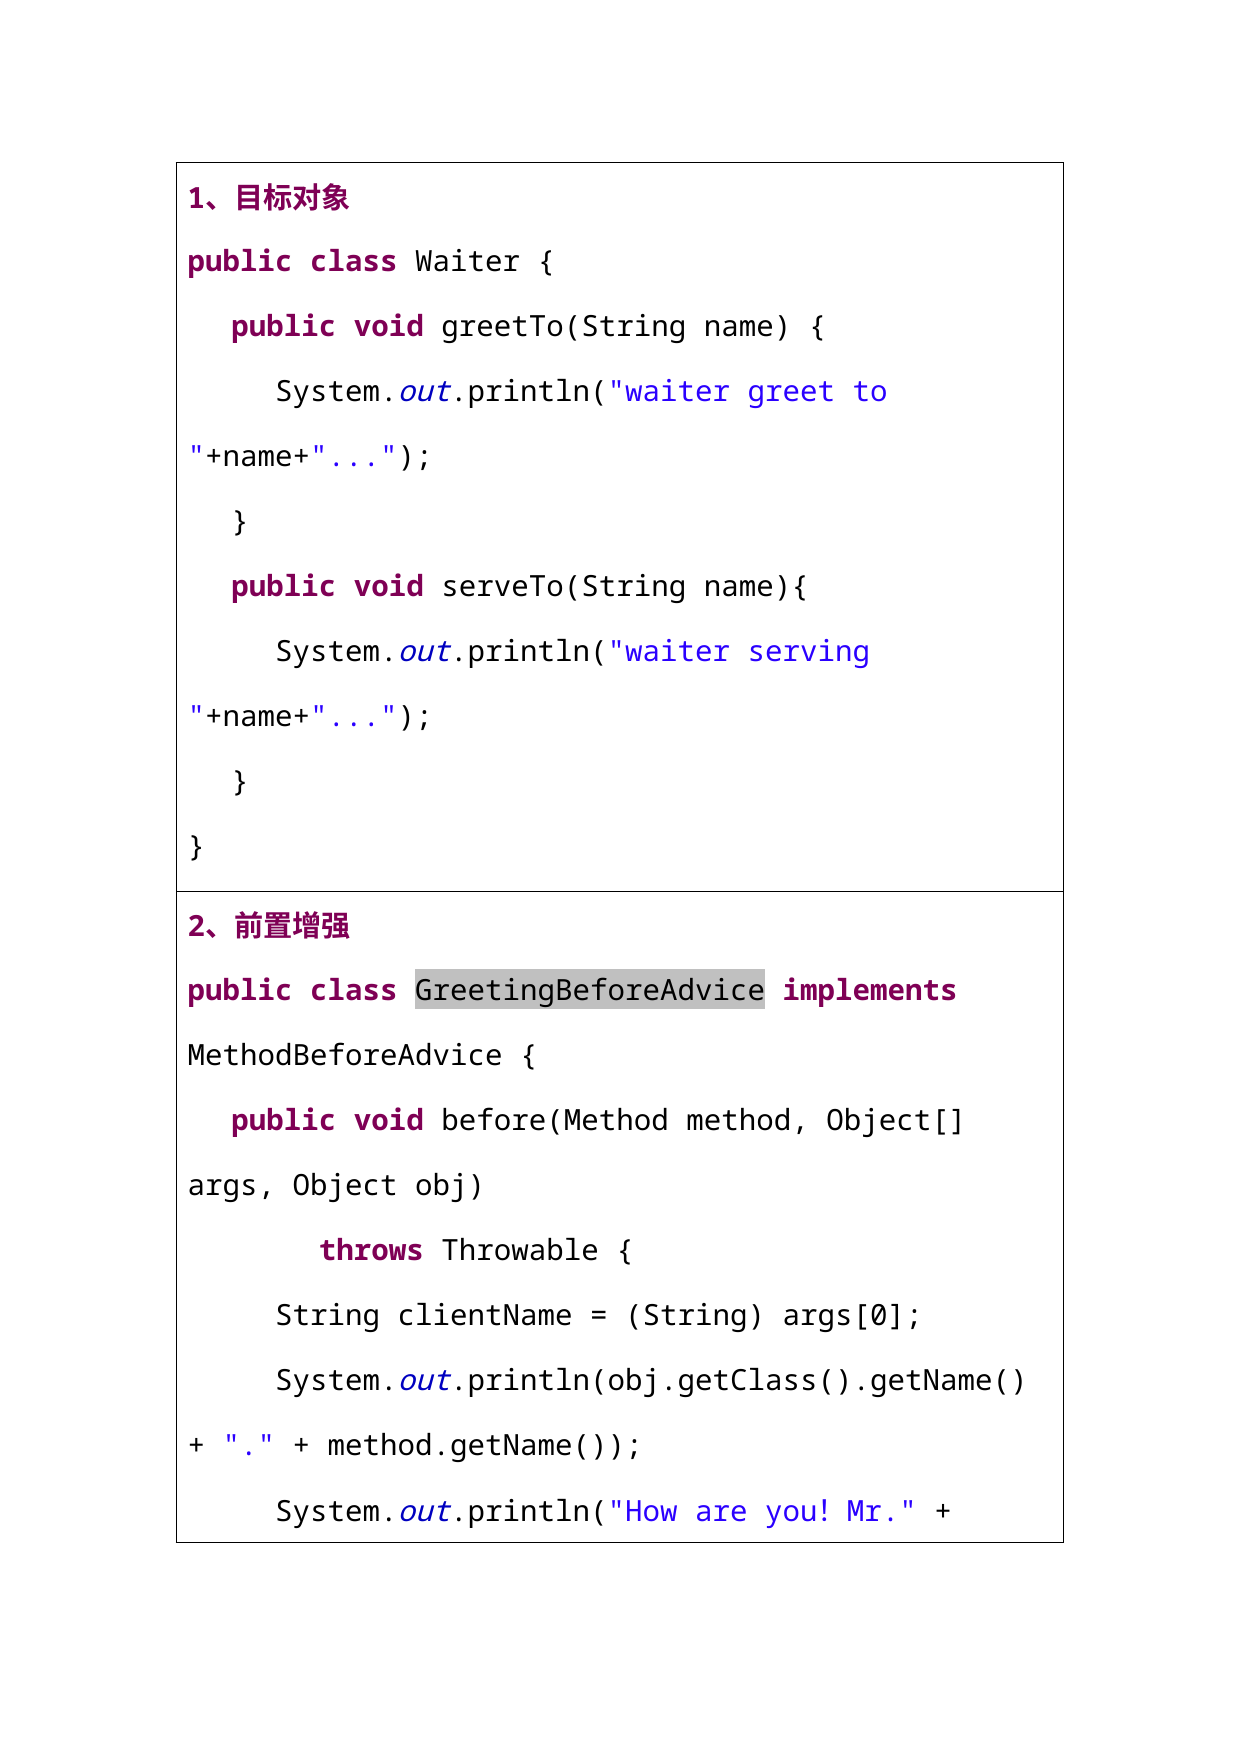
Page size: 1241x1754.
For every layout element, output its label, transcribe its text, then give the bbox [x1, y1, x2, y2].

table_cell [177, 892, 1063, 1542]
table_header 1、目标对象 public class Waiter { public void greetTo(String name) { System.out.println("waiter greet to "+name+"..."); } public void serveTo(String name){ System.out.println("waiter serving "+name+"..."); } } [177, 163, 1063, 891]
